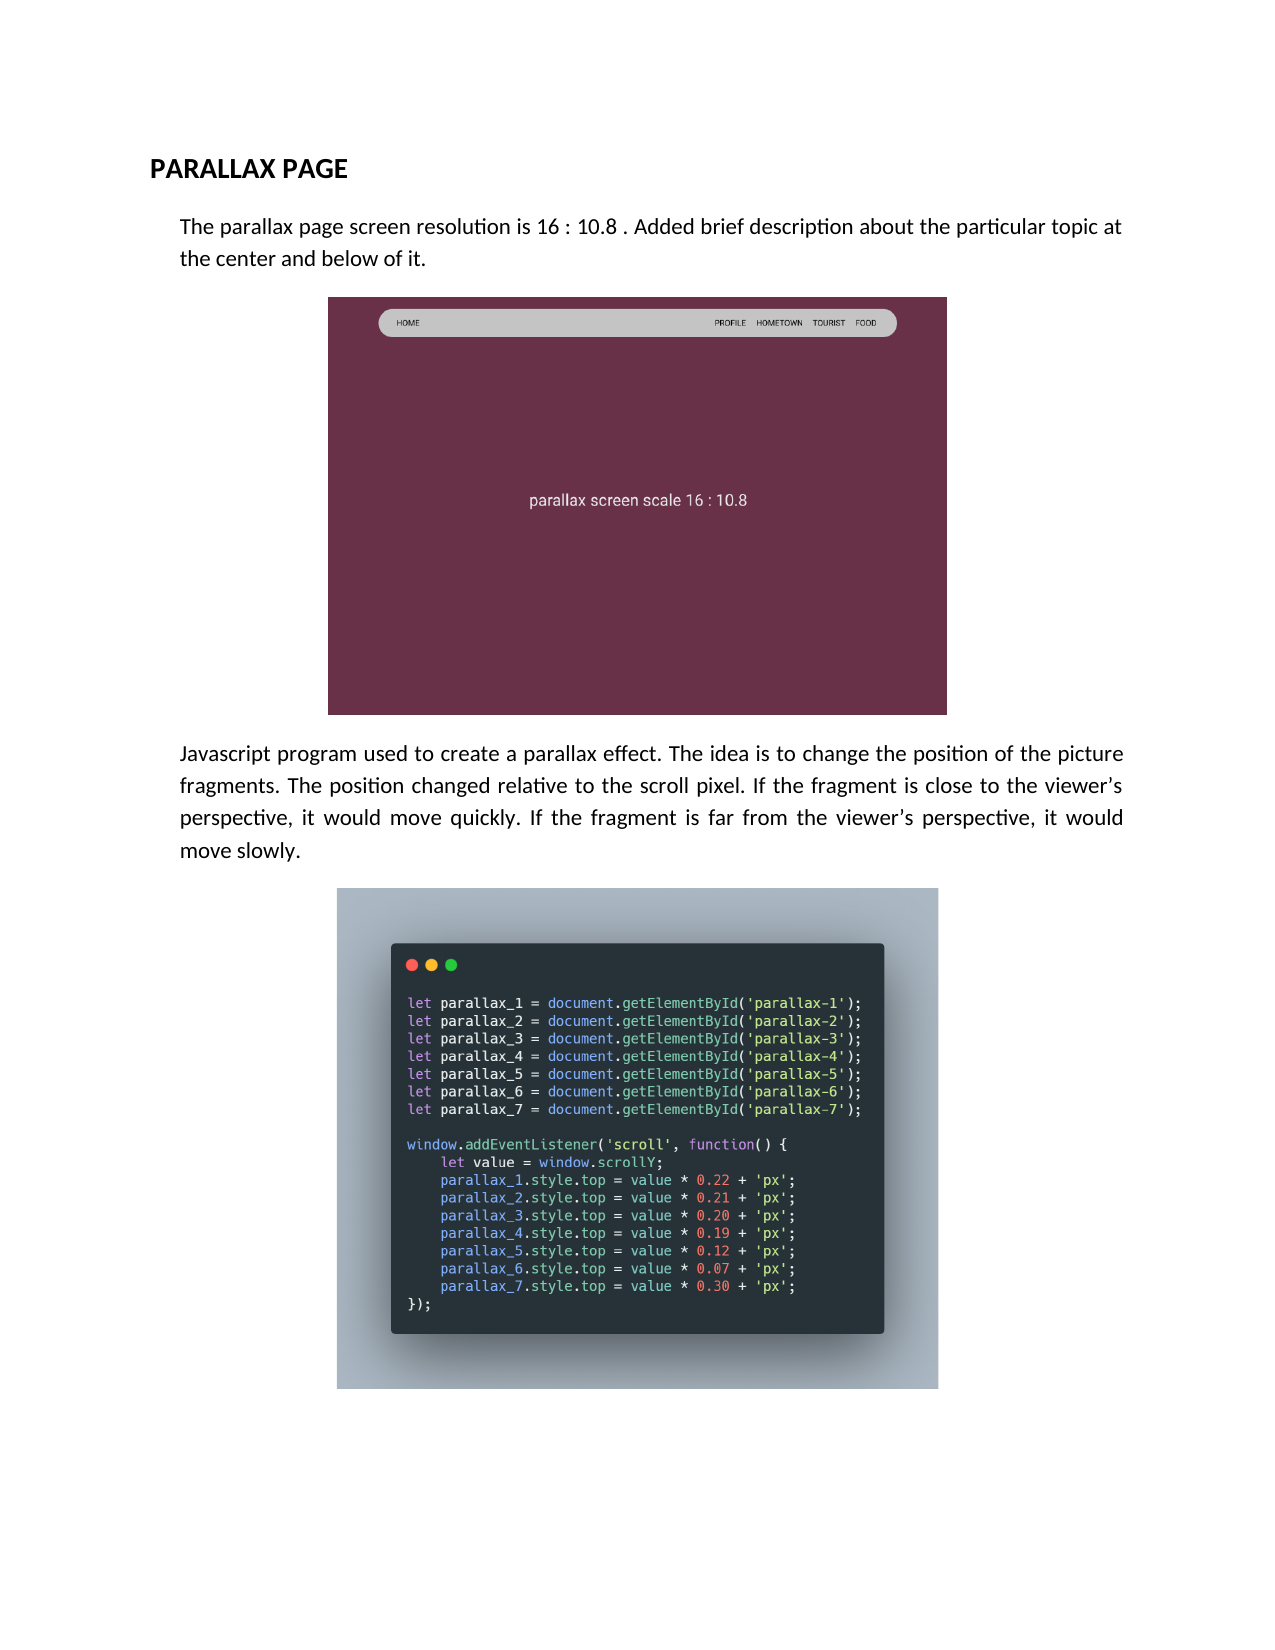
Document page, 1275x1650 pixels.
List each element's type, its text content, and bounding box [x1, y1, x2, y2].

picture [328, 297, 947, 715]
text PARALLAX PAGE [150, 150, 1125, 186]
text Javascript program used to create a parallax effect. The idea is to change the position of the picture fragments. The position changed relative to the scroll pixel. If the fragment is close to the viewer’s perspective, it would move quickly. If the fragment is far from the viewer’s perspective, it would move slowly. [179, 739, 1125, 864]
text The parallax page screen resolution is 16 : 10.8 . Added brief description about the particular topic at the center and below of it. [179, 212, 1125, 272]
picture [336, 888, 939, 1389]
